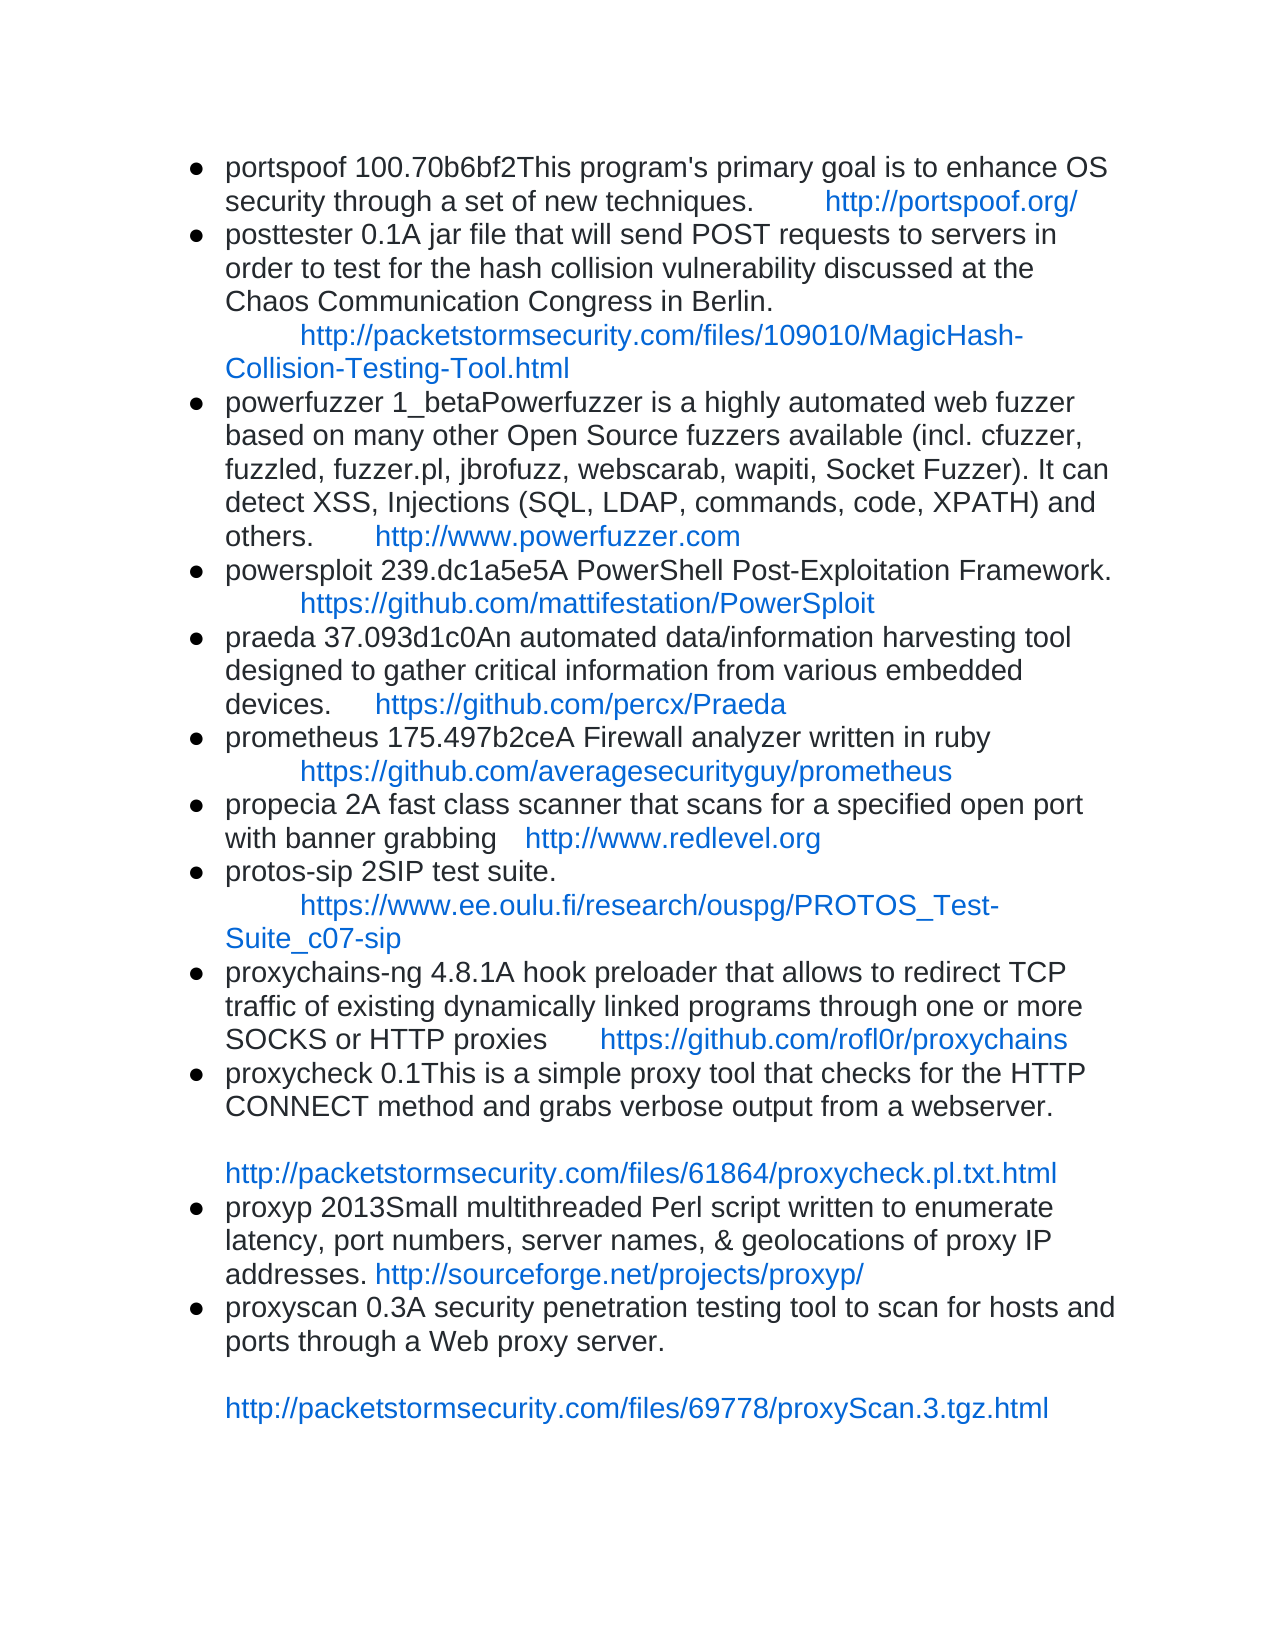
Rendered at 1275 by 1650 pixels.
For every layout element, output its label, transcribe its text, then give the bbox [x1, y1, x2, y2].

list propecia 2A fast class scanner that scans for a specified open port with banner grabbing http://www.redlevel.org [187, 787, 1125, 854]
list proxyscan 0.3A security penetration testing tool to scan for hosts and ports through a Web proxy server. http://packetstormsecurity.com/files/69778/proxyScan.3.tgz.html [187, 1290, 1125, 1424]
list praeda 37.093d1c0An automated data/information harvesting tool designed to gather critical information from various embedded devices. https://github.com/percx/Praeda [187, 619, 1125, 720]
list posttester 0.1A jar file that will send POST requests to servers in order to test for the hash collision vulnerability discussed at the Chaos Communication Congress in Berlin. http://packetstormsecurity.com/files/109010/MagicHash-Collision-Testing-Tool.html [187, 217, 1125, 385]
list proxychains-ng 4.8.1A hook preloader that allows to redirect TCP traffic of existing dynamically linked programs through one or more SOCKS or HTTP proxies https://github.com/rofl0r/proxychains [187, 955, 1125, 1056]
list proxyp 2013Small multithreaded Perl script written to enumerate latency, port numbers, server names, & geolocations of proxy IP addresses. http://sourceforge.net/projects/proxyp/ [187, 1190, 1125, 1290]
list portspoof 100.70b6bf2This program's primary goal is to enhance OS security through a set of new techniques. http://portspoof.org/ [187, 150, 1125, 217]
list proxycheck 0.1This is a simple proxy tool that checks for the HTTP CONNECT method and grabs verbose output from a webserver. http://packetstormsecurity.com/files/61864/proxycheck.pl.txt.html [187, 1056, 1125, 1190]
list prometheus 175.497b2ceA Firewall analyzer written in ruby https://github.com/averagesecurityguy/prometheus [187, 720, 1125, 787]
list protos-sip 2SIP test suite. https://www.ee.oulu.fi/research/ouspg/PROTOS_Test-Suite_c07-sip [187, 854, 1125, 955]
list powersploit 239.dc1a5e5A PowerShell Post-Exploitation Framework. https://github.com/mattifestation/PowerSploit [187, 552, 1125, 619]
list powerfuzzer 1_betaPowerfuzzer is a highly automated web fuzzer based on many other Open Source fuzzers available (incl. cfuzzer, fuzzled, fuzzer.pl, jbrofuzz, webscarab, wapiti, Socket Fuzzer). It can detect XSS, Injections (SQL, LDAP, commands, code, XPATH) and others. http://www.powerfuzzer.com [187, 385, 1125, 552]
